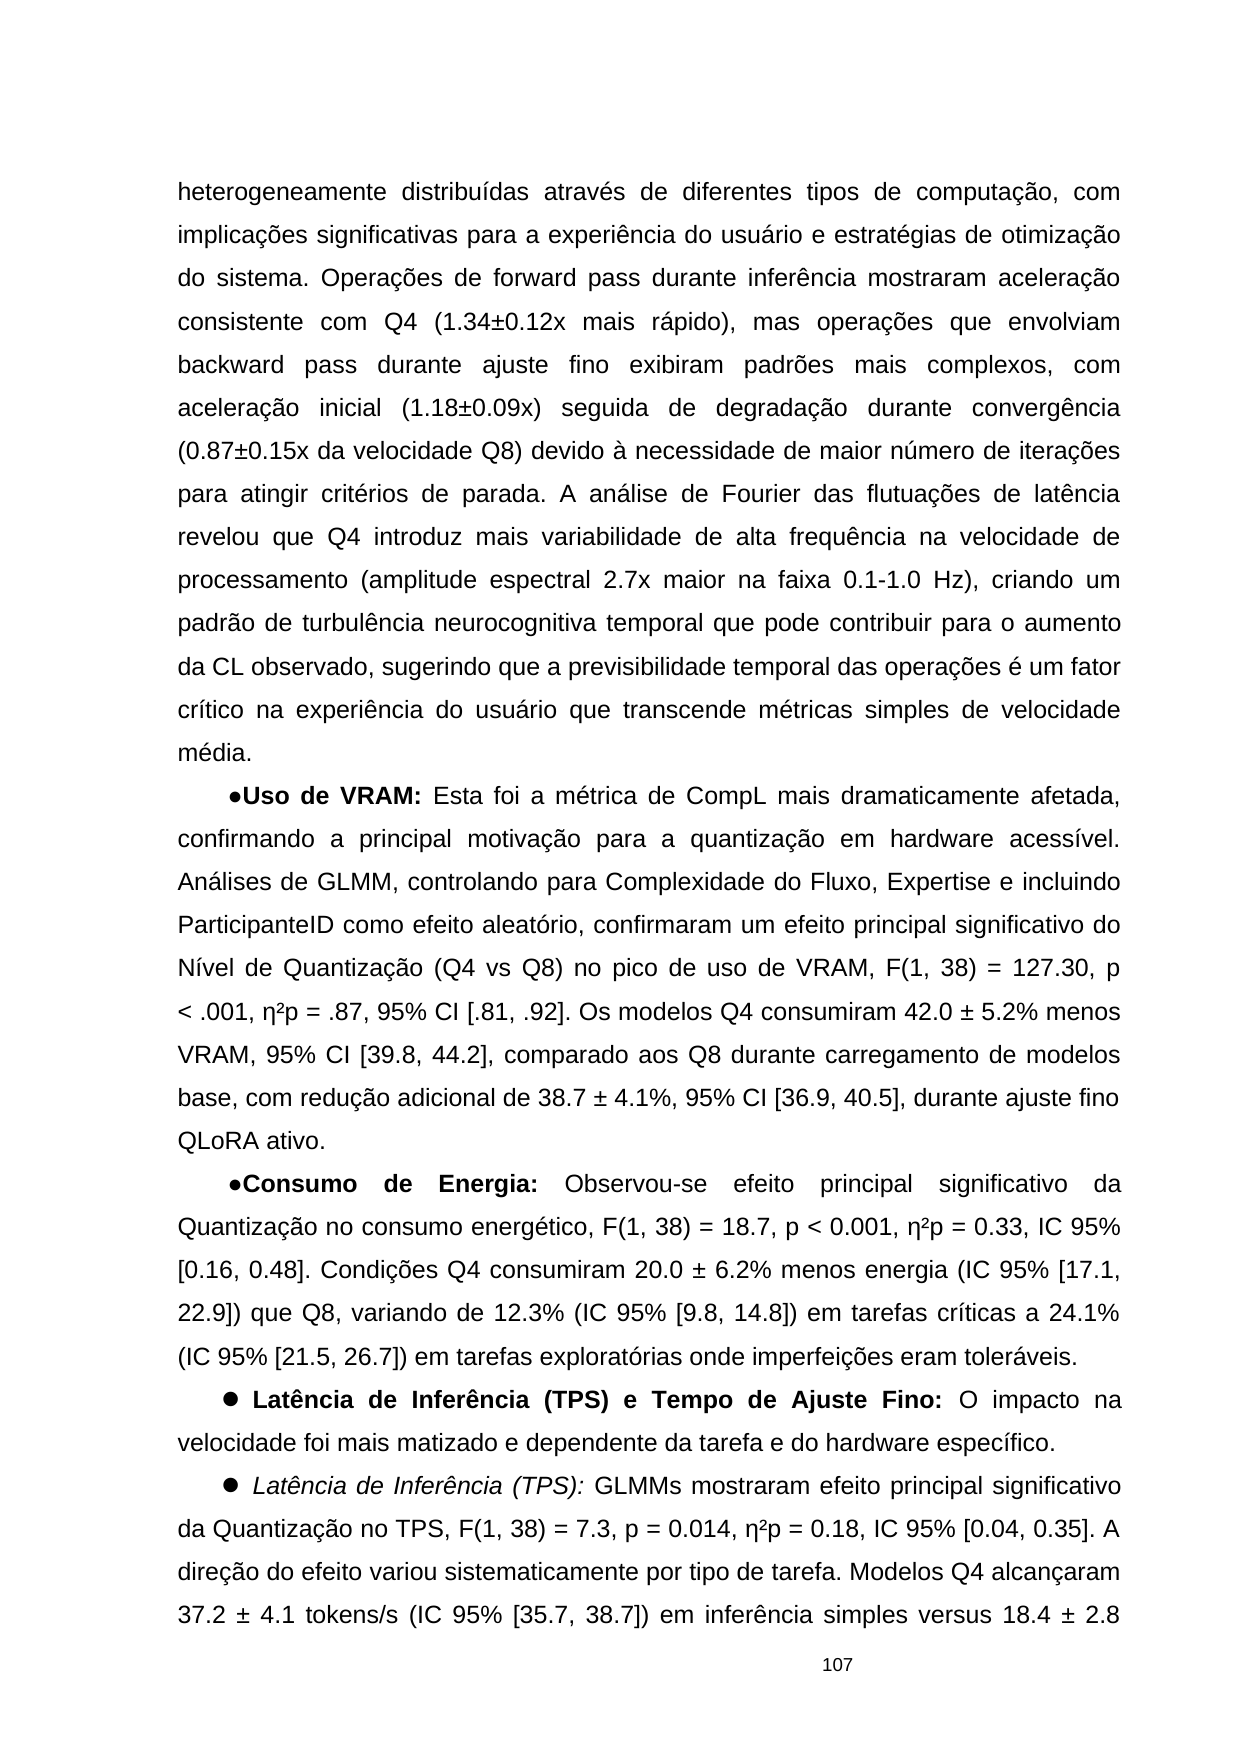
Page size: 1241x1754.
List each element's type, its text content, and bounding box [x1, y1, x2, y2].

list Latência de Inferência (TPS) e Tempo de Ajuste Fino: O impacto na velocidade foi mais matizado e dependente da tarefa e do hardware específico. [177, 1385, 1122, 1457]
list ●Uso de VRAM: Esta foi a métrica de CompL mais dramaticamente afetada, confirmando a principal motivação para a quantização em hardware acessível. Análises de GLMM, controlando para Complexidade do Fluxo, Expertise e incluindo ParticipanteID como efeito aleatório, confirmaram um efeito principal significativo do Nível de Quantização (Q4 vs Q8) no pico de uso de VRAM, F(1, 38) = 127.30, p < .001, η²p = .87, 95% CI [.81, .92]. Os modelos Q4 consumiram 42.0 ± 5.2% menos VRAM, 95% CI [39.8, 44.2], comparado aos Q8 durante carregamento de modelos base, com redução adicional de 38.7 ± 4.1%, 95% CI [36.9, 40.5], durante ajuste fino QLoRA ativo. [177, 781, 1122, 1155]
list ●Consumo de Energia: Observou-se efeito principal significativo da Quantização no consumo energético, F(1, 38) = 18.7, p < 0.001, η²p = 0.33, IC 95% [0.16, 0.48]. Condições Q4 consumiram 20.0 ± 6.2% menos energia (IC 95% [17.1, 22.9]) que Q8, variando de 12.3% (IC 95% [9.8, 14.8]) em tarefas críticas a 24.1% (IC 95% [21.5, 26.7]) em tarefas exploratórias onde imperfeições eram toleráveis. [177, 1169, 1122, 1370]
